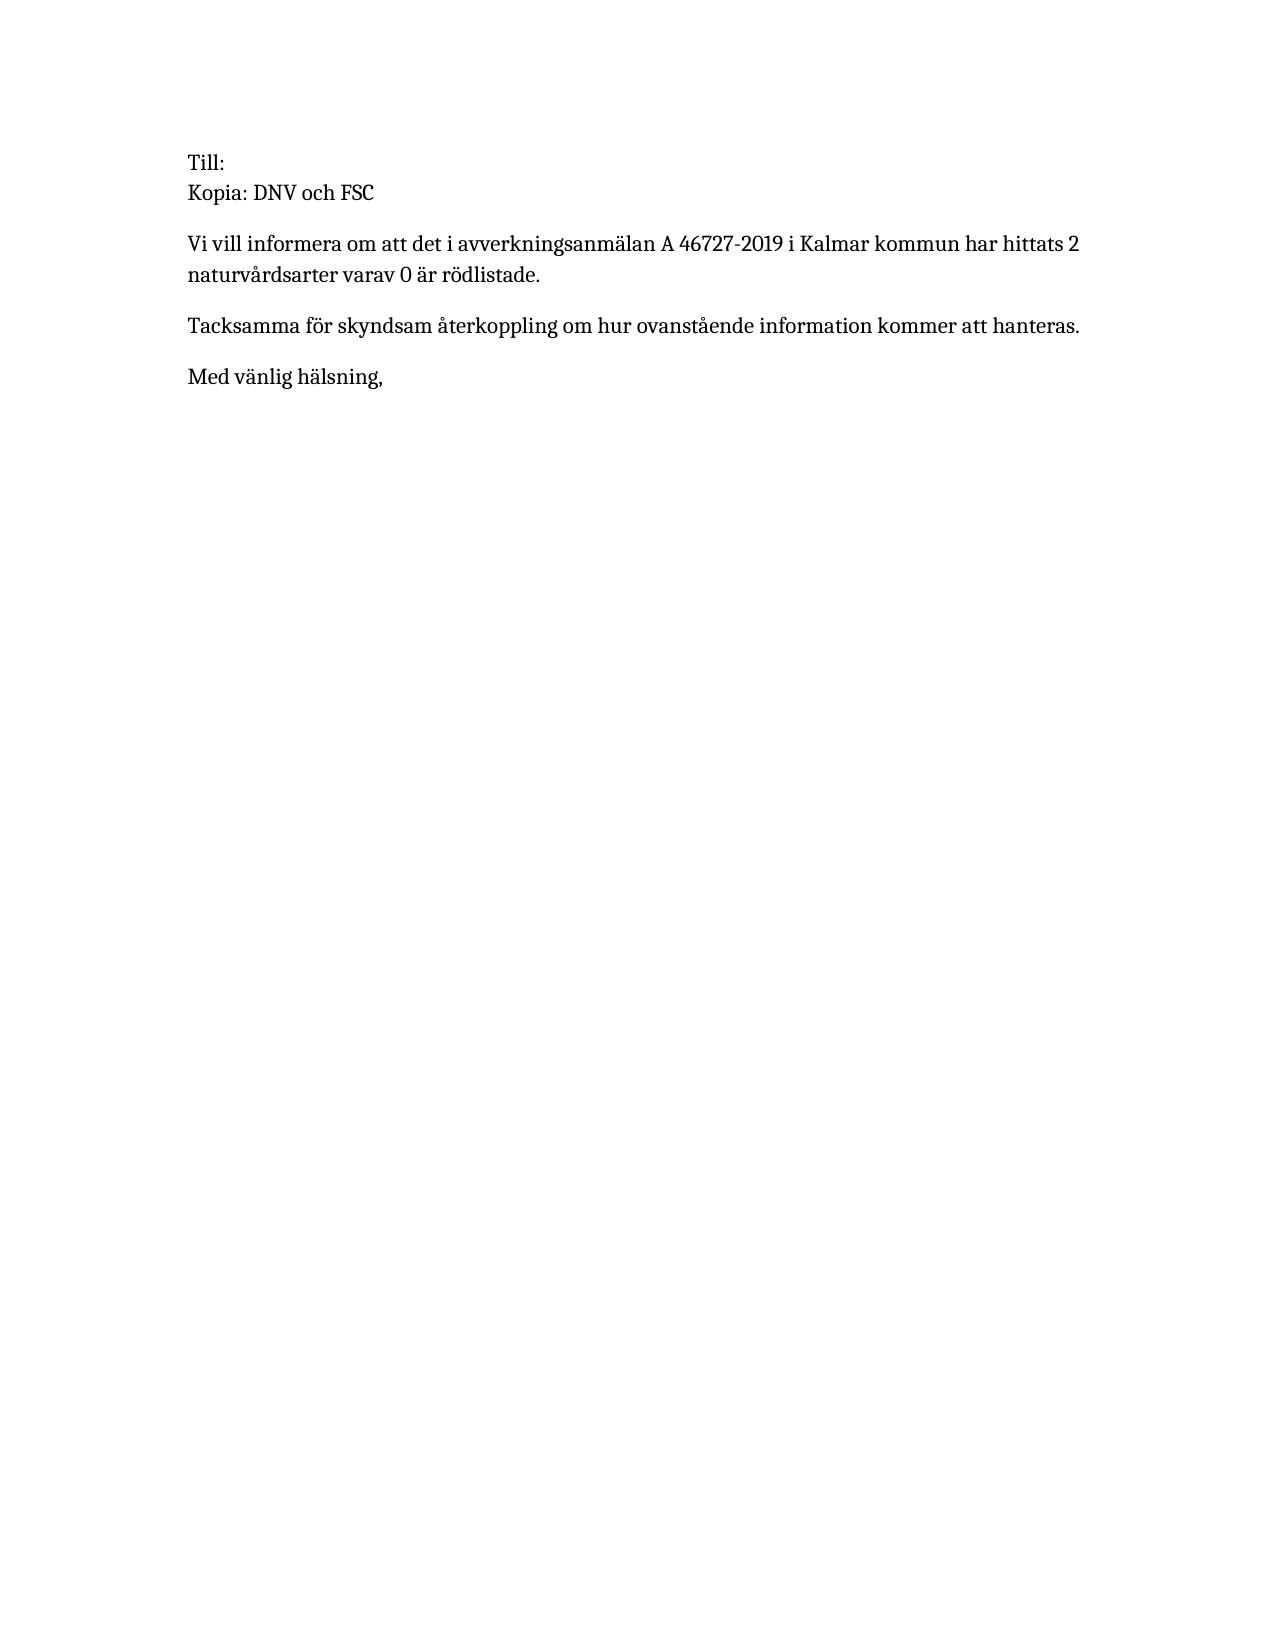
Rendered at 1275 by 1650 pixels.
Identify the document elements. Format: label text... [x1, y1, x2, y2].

text Med vänlig hälsning, [187, 363, 1087, 420]
text Till: Kopia: DNV och FSC [187, 150, 1087, 207]
text Tacksamma för skyndsam återkoppling om hur ovanstående information kommer att hanteras. [187, 312, 1087, 339]
text Vi vill informera om att det i avverkningsanmälan A 46727-2019 i Kalmar kommun har hittats 2 naturvårdsarter varav 0 är rödlistade. [187, 231, 1087, 288]
